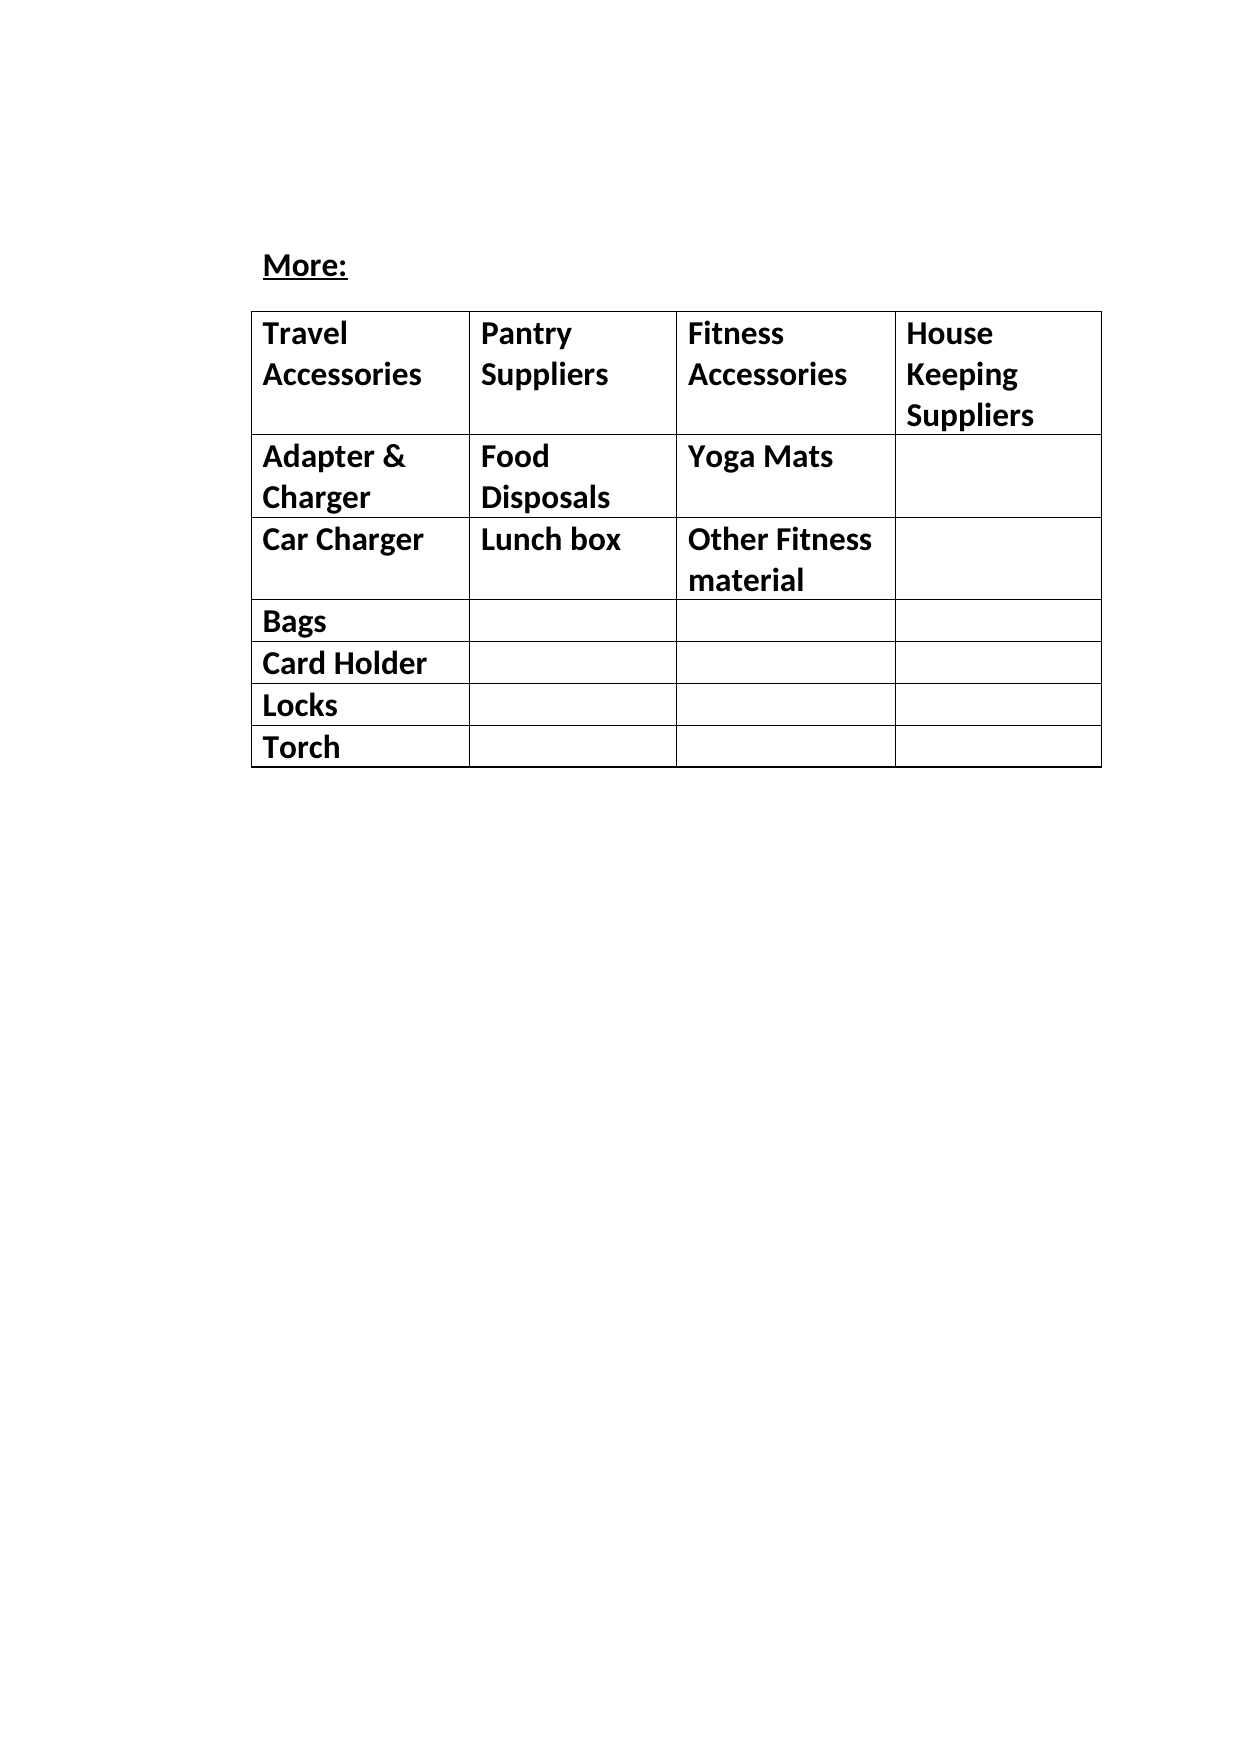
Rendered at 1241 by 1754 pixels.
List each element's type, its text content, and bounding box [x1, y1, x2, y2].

table_cell [470, 642, 676, 683]
table_cell [896, 642, 1101, 683]
table_header Fitness Accessories [677, 312, 895, 434]
table_cell [896, 435, 1101, 517]
table_cell Other Fitness material [677, 518, 895, 599]
table_cell Adapter & Charger [252, 435, 469, 517]
table_cell Torch [252, 726, 469, 766]
table_header Pantry Suppliers [470, 312, 676, 434]
table_cell Lunch box [470, 518, 676, 599]
table_cell Bags [252, 600, 469, 641]
table_cell [677, 684, 895, 725]
table_cell Locks [252, 684, 469, 725]
table_cell Food Disposals [470, 435, 676, 517]
table_cell [470, 600, 676, 641]
table_cell [677, 642, 895, 683]
table_header House Keeping Suppliers [896, 312, 1101, 434]
table_cell [677, 600, 895, 641]
table_cell Car Charger [252, 518, 469, 599]
list More: [262, 243, 1090, 284]
table_cell [470, 726, 676, 766]
table_cell [896, 600, 1101, 641]
table_cell Yoga Mats [677, 435, 895, 517]
table_cell [896, 684, 1101, 725]
table_cell [677, 726, 895, 766]
table_cell [896, 726, 1101, 766]
table_header Travel Accessories [252, 312, 469, 434]
table_cell Card Holder [252, 642, 469, 683]
table_cell [896, 518, 1101, 599]
table_cell [470, 684, 676, 725]
